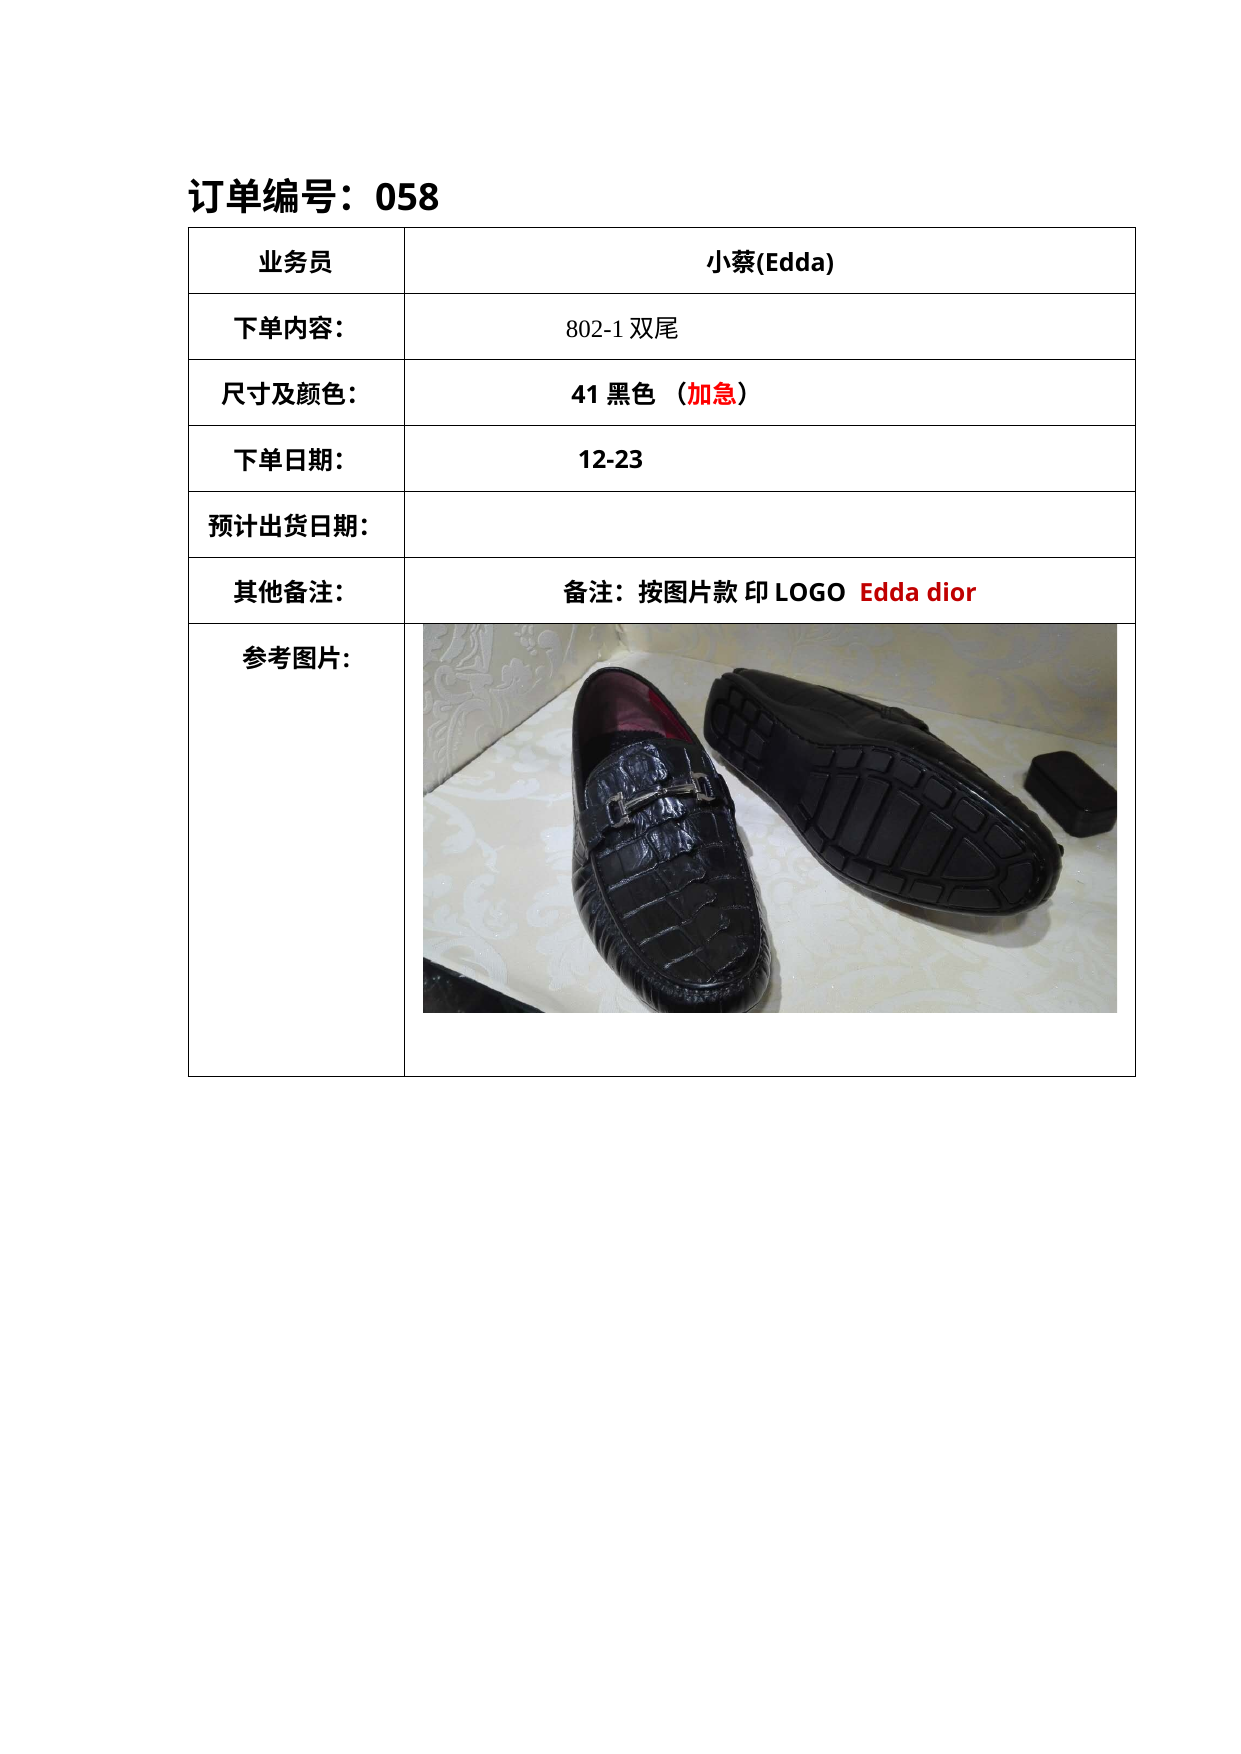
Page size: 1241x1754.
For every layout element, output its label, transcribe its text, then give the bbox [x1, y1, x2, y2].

text 订单编号：058 [187, 162, 1053, 227]
table_cell 41 黑色 （加急） [405, 360, 1135, 425]
table_cell [405, 624, 1135, 1076]
table_cell 12-23 [405, 426, 1135, 491]
table_cell 其他备注： [189, 558, 404, 623]
table_cell 下单日期： [189, 426, 404, 491]
picture [423, 624, 1118, 1013]
table_cell 下单内容： [189, 294, 404, 359]
table_header 小蔡(Edda) [405, 228, 1135, 293]
table_cell 预计出货日期： [189, 492, 404, 557]
table_cell 参考图片: [189, 624, 404, 1076]
table_cell [405, 492, 1135, 557]
table_cell 备注：按图片款 印LOGO Edda dior [405, 558, 1135, 623]
table_cell 尺寸及颜色： [189, 360, 404, 425]
table_cell 802-1双尾 [405, 294, 1135, 359]
table_header 业务员 [189, 228, 404, 293]
